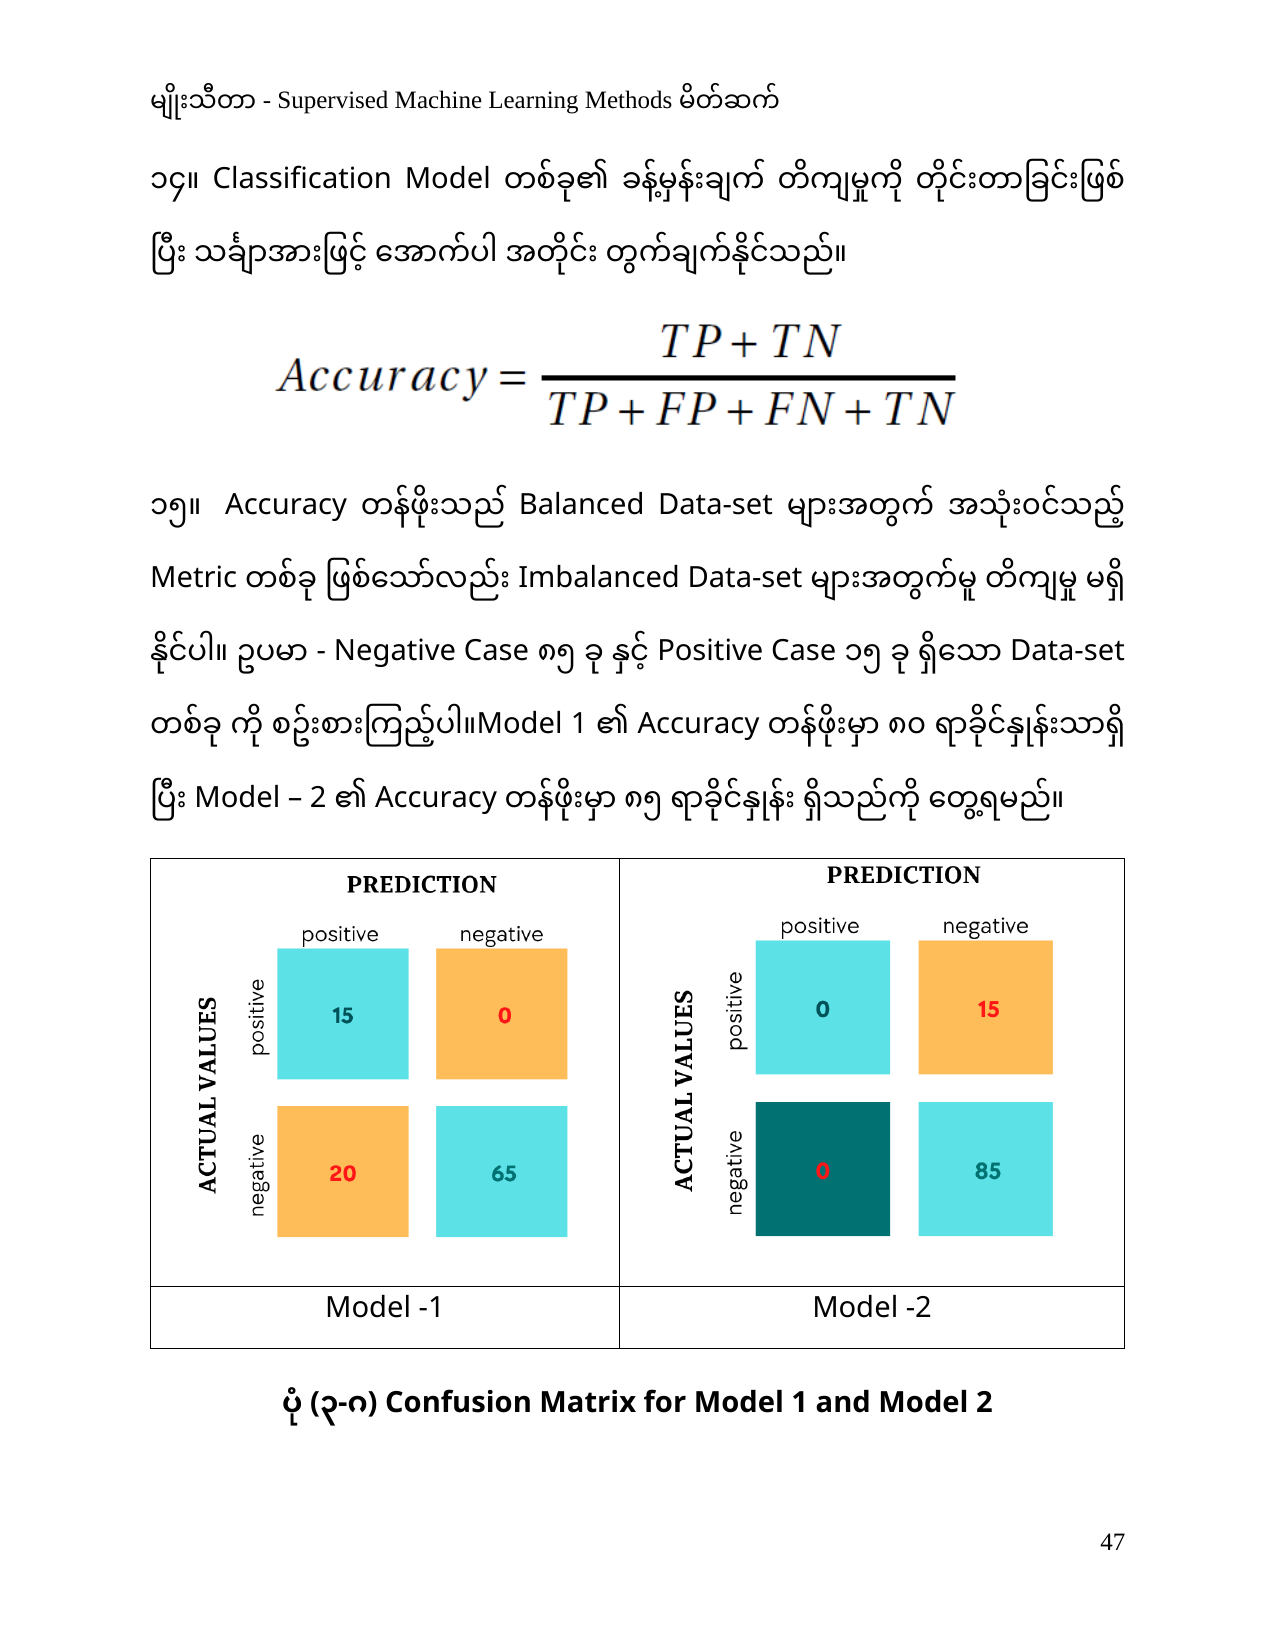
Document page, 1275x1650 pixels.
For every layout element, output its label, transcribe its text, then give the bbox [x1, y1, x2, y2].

text ၁၅။ Accuracy တန်ဖိုးသည် Balanced Data-set များအတွက် အသုံး၀င်သည့် Metric တစ်ခု ဖြစ်သော်လည်း Imbalanced Data-set များအတွက်မူ တိကျမှု မရှိနိုင်ပါ။ ဥပမာ - Negative Case ၈၅ ခု နှင့် Positive Case ၁၅ ခု ရှိသော Data-set တစ်ခု ကို စဥ်းစားကြည့်ပါ။Model 1 ၏ Accuracy တန်ဖိုးမှာ ၈၀ ရာခိုင်နှုန်းသာရှိပြီး Model – 2 ၏ Accuracy တန်ဖိုးမှာ ၈၅ ရာခိုင်နှုန်း ရှိသည်ကို တွေ့ရမည်။ [150, 475, 1125, 832]
table_header [620, 859, 1124, 1286]
text ၁၄။ Classification Model တစ်ခု၏ ခန့်မှန်းချက် တိကျမှုကို တိုင်းတာခြင်းဖြစ်ပြီး သင်္ချာအားဖြင့် အောက်ပါ အတိုင်း တွက်ချက်နိုင်သည်။ [150, 150, 1125, 287]
text ပုံ (၃-ဂ) Confusion Matrix for Model 1 and Model 2 [150, 1373, 1125, 1437]
picture [256, 313, 1019, 447]
table_cell Model -1 [151, 1287, 619, 1347]
table_cell Model -2 [620, 1287, 1124, 1347]
table_header [151, 859, 619, 1286]
